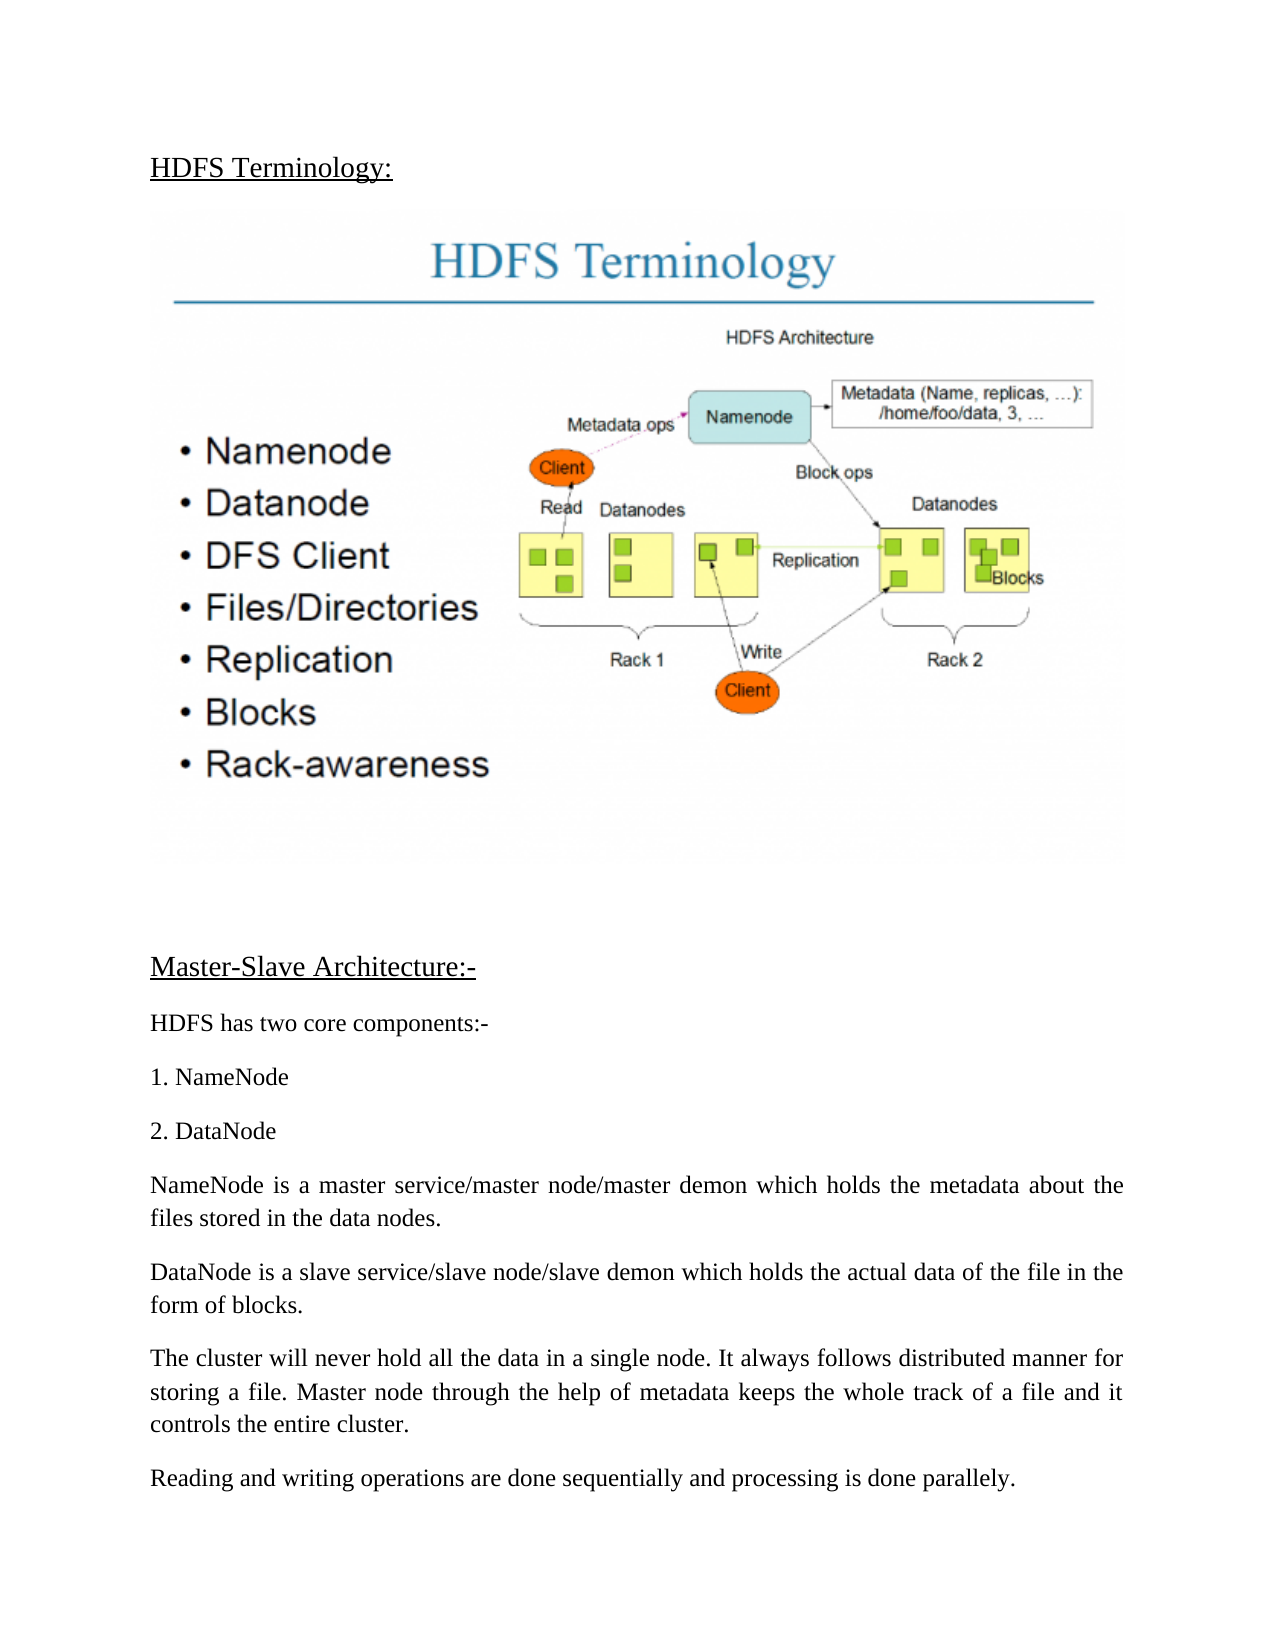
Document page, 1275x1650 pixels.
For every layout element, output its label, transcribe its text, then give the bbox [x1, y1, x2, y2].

picture [150, 209, 1125, 865]
text HDFS Terminology: [150, 150, 1125, 183]
text 1. NameNode [150, 1062, 1125, 1091]
text 2. DataNode [150, 1116, 1125, 1145]
text HDFS has two core components:- [150, 1008, 1125, 1037]
text The cluster will never hold all the data in a single node. It always follows distributed manner for storing a file. Master node through the help of metadata keeps the whole track of a file and it controls the entire cluster. [150, 1343, 1125, 1438]
text DataNode is a slave service/slave node/slave demon which holds the actual data of the file in the form of blocks. [150, 1257, 1125, 1318]
text Reading and writing operations are done sequentially and processing is done parallely. [150, 1463, 1125, 1492]
text Master-Slave Architecture:- [150, 949, 1125, 982]
text NameNode is a master service/master node/master demon which holds the metadata about the files stored in the data nodes. [150, 1170, 1125, 1232]
